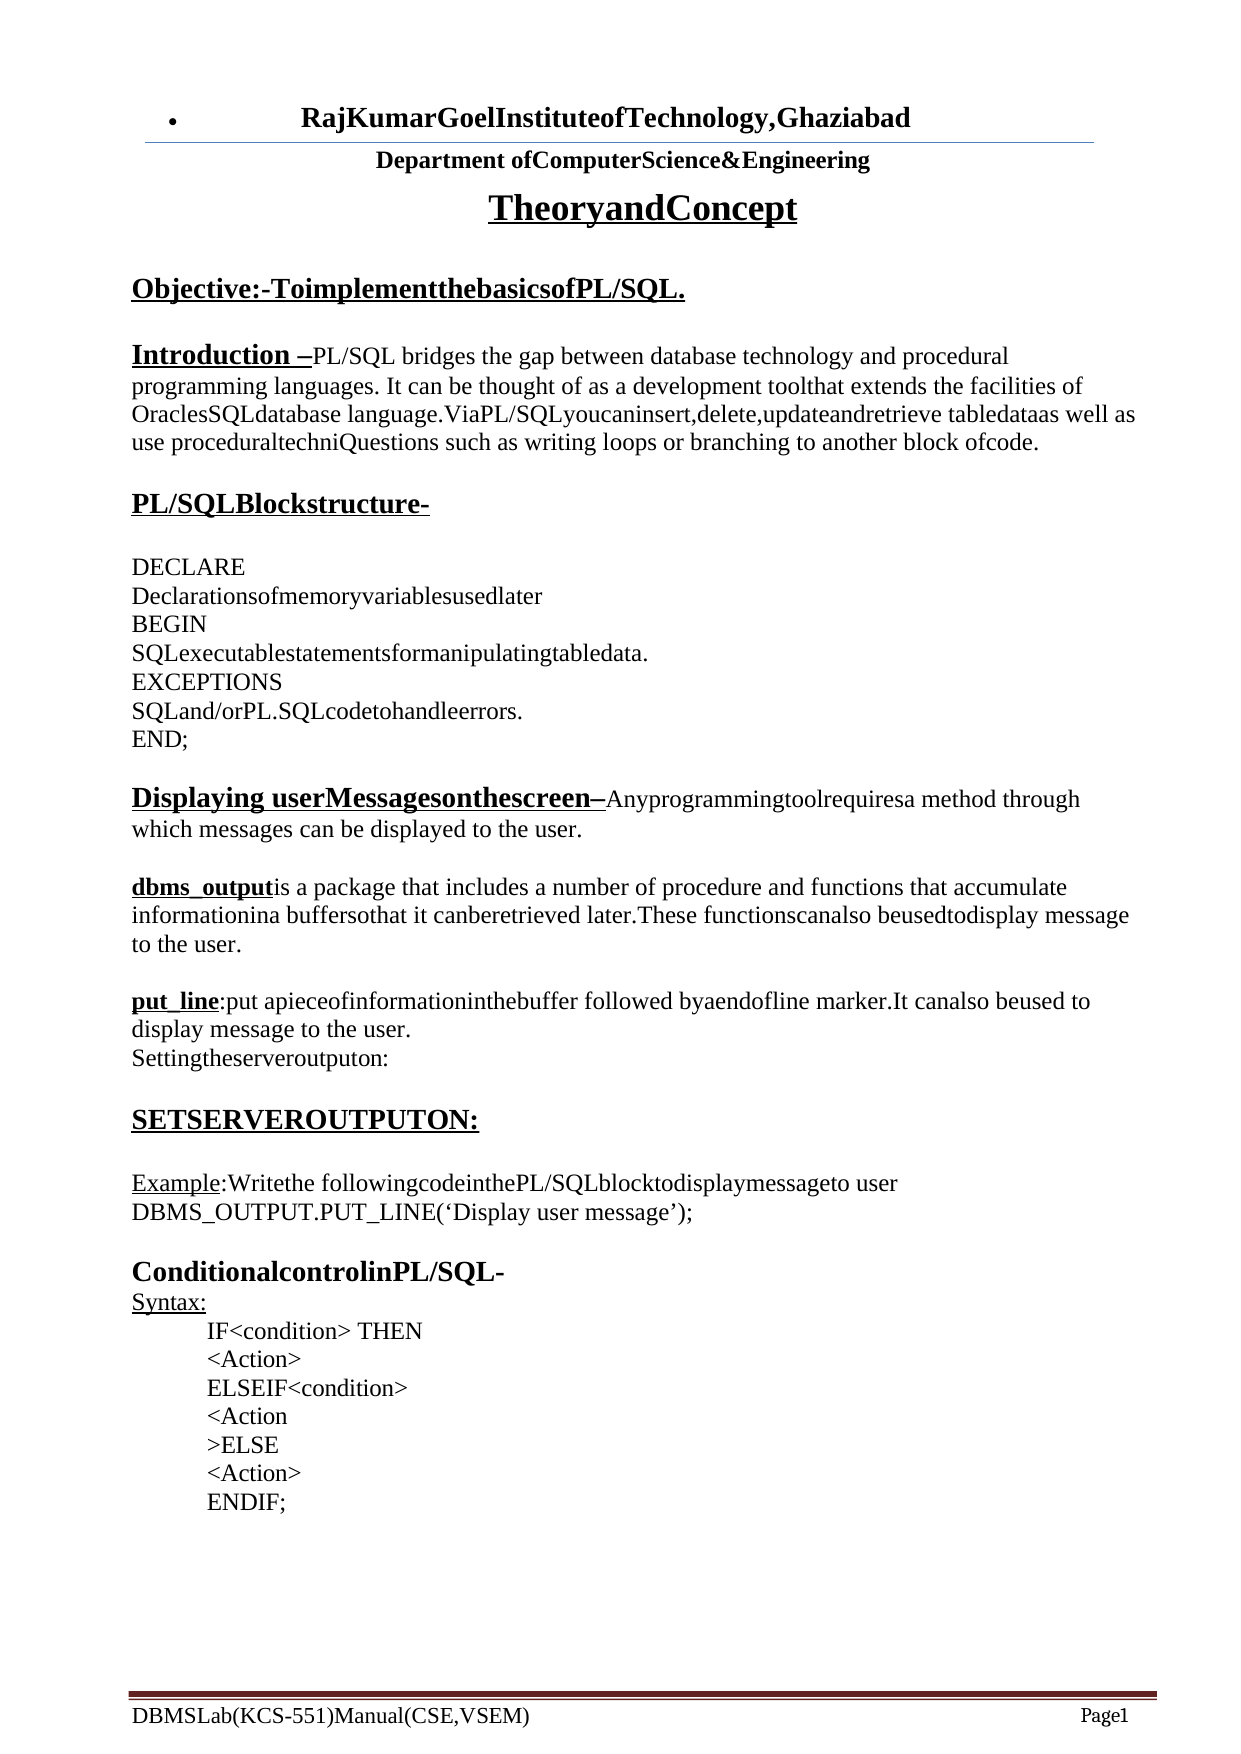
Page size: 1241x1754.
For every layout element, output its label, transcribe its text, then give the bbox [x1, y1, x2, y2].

text <Action> ELSEIF<condition> [207, 1345, 447, 1402]
text Example:Writethe followingcodeinthePL/SQLblocktodisplaymessageto user DBMS_OUTPUT.PUT_LINE(‘Display user message’); [131, 1168, 1154, 1226]
subtitle Objective:-ToimplementthebasicsofPL/SQL. [131, 271, 1223, 305]
text SQLand/orPL.SQLcodetohandleerrors. END; [131, 696, 570, 753]
text DECLARE [131, 552, 1223, 581]
text <Action>ELSE [207, 1402, 304, 1459]
text Settingtheserveroutputon: [131, 1043, 1223, 1072]
text put_line:put apieceofinformationinthebuffer followed byaendofline marker.It canalso beused to display message to the user. [131, 987, 1154, 1043]
text Introduction –PL/SQL bridges the gap between database technology and procedural programming languages. It can be thought of as a development toolthat extends the facilities of OraclesSQLdatabase language.ViaPL/SQLyoucaninsert,delete,updateandretrieve tabledataas well as use proceduraltechniQuestions such as writing loops or branching to another block ofcode. [131, 338, 1151, 456]
subtitle TheoryandConcept [146, 185, 1139, 228]
text Syntax: [131, 1288, 1223, 1316]
text Displaying userMessagesonthescreen–Anyprogrammingtoolrequiresa method through which messages can be displayed to the user. [131, 782, 1135, 843]
subtitle PL/SQLBlockstructure- [131, 486, 1223, 519]
text dbms_outputis a package that includes a number of procedure and functions that accumulate informationina buffersothat it canberetrieved later.These functionscanalso beusedtodisplay message to the user. [131, 872, 1154, 958]
text Declarationsofmemoryvariablesusedlater BEGIN [131, 581, 621, 638]
text <Action> ENDIF; [207, 1459, 304, 1516]
subtitle ConditionalcontrolinPL/SQL- [131, 1255, 1223, 1288]
subtitle SETSERVEROUTPUTON: [131, 1102, 1223, 1135]
text IF<condition> THEN [207, 1316, 1223, 1345]
text SQLexecutablestatementsformanipulatingtabledata. EXCEPTIONS [131, 638, 750, 696]
